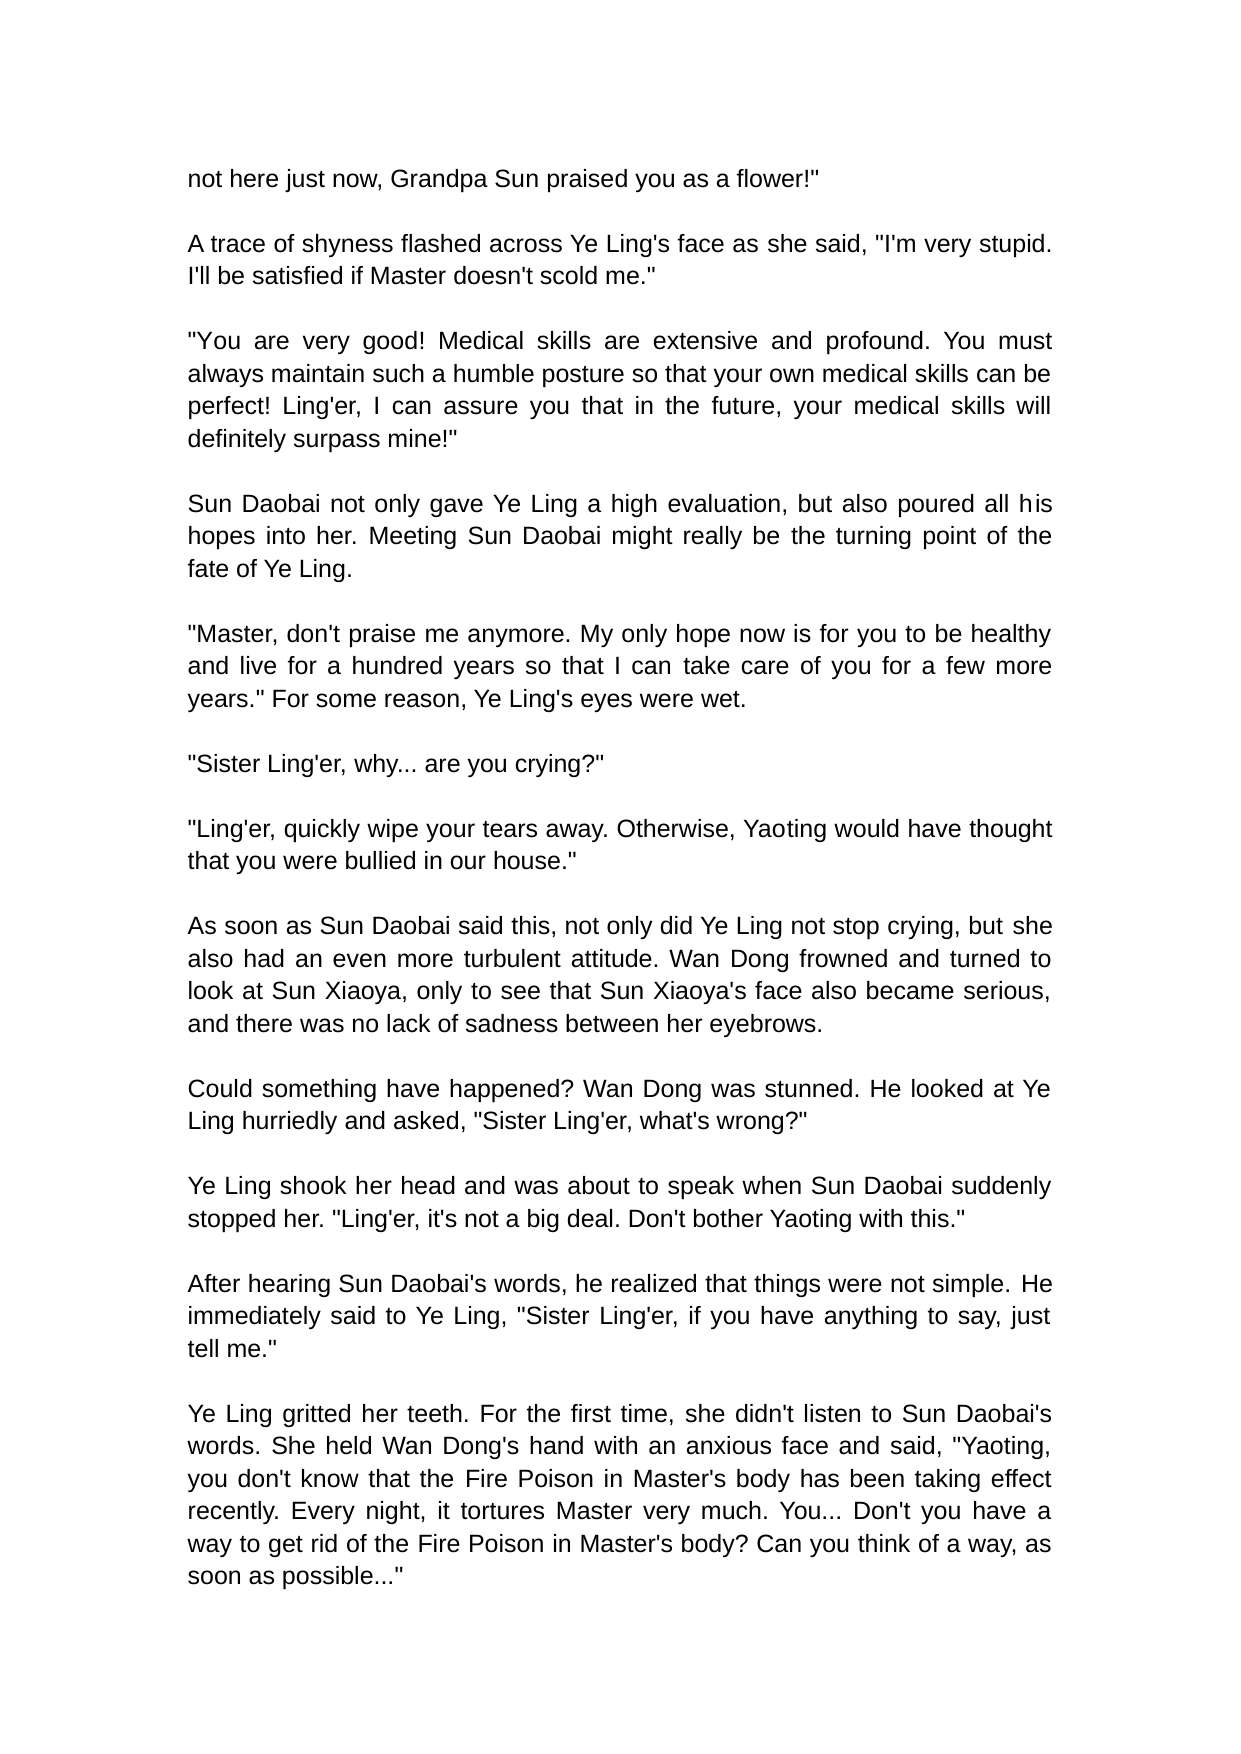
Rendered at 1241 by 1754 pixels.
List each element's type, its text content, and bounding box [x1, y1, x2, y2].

text As soon as Sun Daobai said this, not only did Ye Ling not stop crying, but she also had an even more turbulent attitude. Wan Dong frowned and turned to look at Sun Xiaoya, only to see that Sun Xiaoya's face also became serious, and there was no lack of sadness between her eyebrows. [187, 909, 1053, 1039]
text "Sister Ling'er, why... are you crying?" [187, 747, 1053, 779]
text "You are very good! Medical skills are extensive and profound. You must always maintain such a humble posture so that your own medical skills can be perfect! Ling'er, I can assure you that in the future, your medical skills will definitely surpass mine!" [187, 324, 1053, 454]
text Ye Ling shook her head and was about to speak when Sun Daobai suddenly stopped her. "Ling'er, it's not a big deal. Don't bother Yaoting with this." [187, 1169, 1053, 1234]
text "Ling'er, quickly wipe your tears away. Otherwise, Yaoting would have thought that you were bullied in our house." [187, 812, 1053, 877]
text A trace of shyness flashed across Ye Ling's face as she said, "I'm very stupid. I'll be satisfied if Master doesn't scold me." [187, 227, 1053, 292]
text Could something have happened? Wan Dong was stunned. He looked at Ye Ling hurriedly and asked, "Sister Ling'er, what's wrong?" [187, 1072, 1053, 1137]
text Sun Daobai not only gave Ye Ling a high evaluation, but also poured all his hopes into her. Meeting Sun Daobai might really be the turning point of the fate of Ye Ling. [187, 487, 1053, 584]
text After hearing Sun Daobai's words, he realized that things were not simple. He immediately said to Ye Ling, "Sister Ling'er, if you have anything to say, just tell me." [187, 1267, 1053, 1364]
text Ye Ling gritted her teeth. For the first time, she didn't listen to Sun Daobai's words. She held Wan Dong's hand with an anxious face and said, "Yaoting, you don't know that the Fire Poison in Master's body has been taking effect recently. Every night, it tortures Master very much. You... Don't you have a way to get rid of the Fire Poison in Master's body? Can you think of a way, as soon as possible..." [187, 1397, 1053, 1592]
text "Master, don't praise me anymore. My only hope now is for you to be healthy and live for a hundred years so that I can take care of you for a few more years." For some reason, Ye Ling's eyes were wet. [187, 617, 1053, 714]
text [187, 162, 1053, 194]
